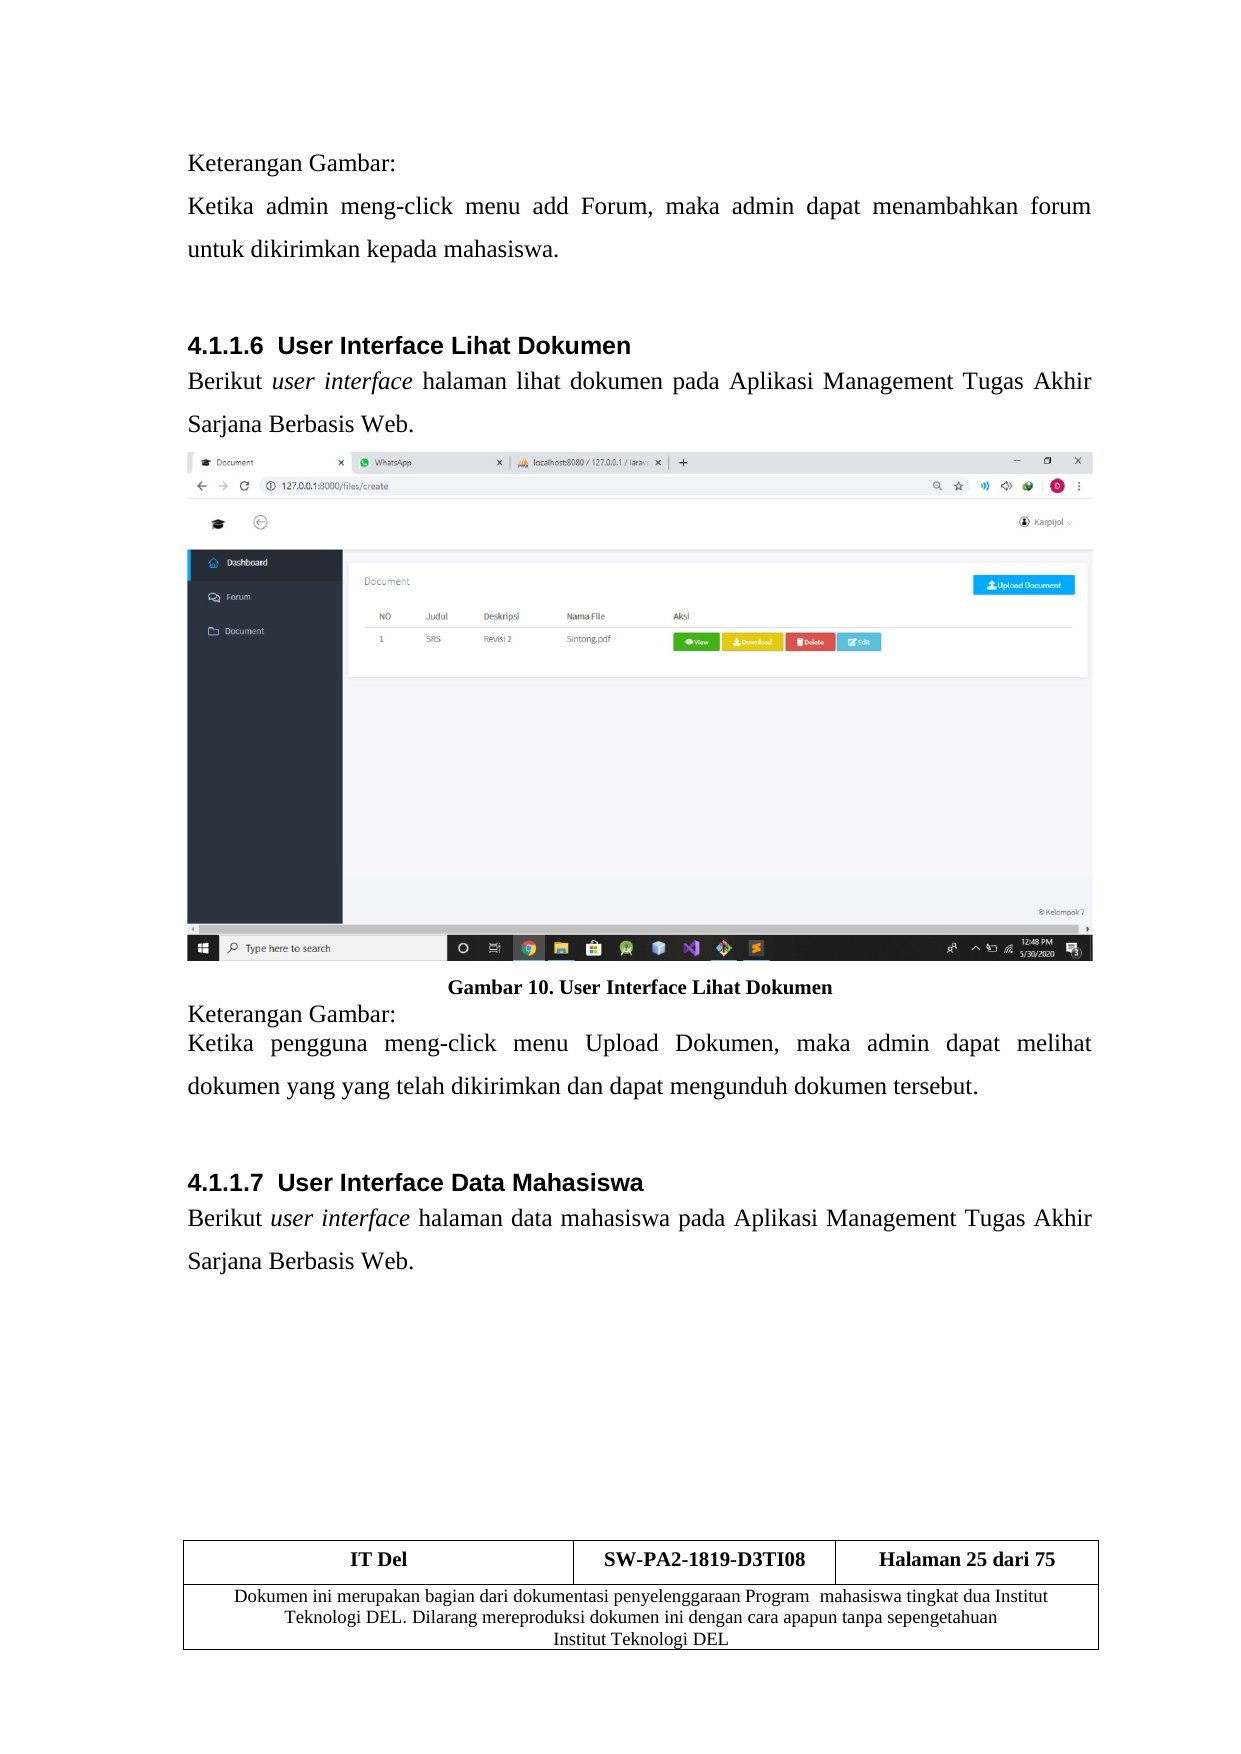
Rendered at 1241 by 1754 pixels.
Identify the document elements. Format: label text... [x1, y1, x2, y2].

text Berikut user interface halaman lihat dokumen pada Aplikasi Management Tugas Akhir Sarjana Berbasis Web. [187, 366, 1092, 438]
text Gambar 10. User Interface Lihat Dokumen [187, 975, 1092, 999]
text Ketika admin meng-click menu add Forum, maka admin dapat menambahkan forum untuk dikirimkan kepada mahasiswa. [187, 191, 1092, 263]
subtitle User Interface Lihat Dokumen [187, 331, 1092, 359]
picture [187, 452, 1093, 961]
text Berikut user interface halaman data mahasiswa pada Aplikasi Management Tugas Akhir Sarjana Berbasis Web. [187, 1203, 1092, 1275]
subtitle User Interface Data Mahasiswa [187, 1168, 1092, 1197]
text Ketika pengguna meng-click menu Upload Dokumen, maka admin dapat melihat dokumen yang yang telah dikirimkan dan dapat mengunduh dokumen tersebut. [187, 1028, 1092, 1100]
text Keterangan Gambar: [187, 999, 1092, 1028]
text Keterangan Gambar: [187, 148, 1092, 176]
